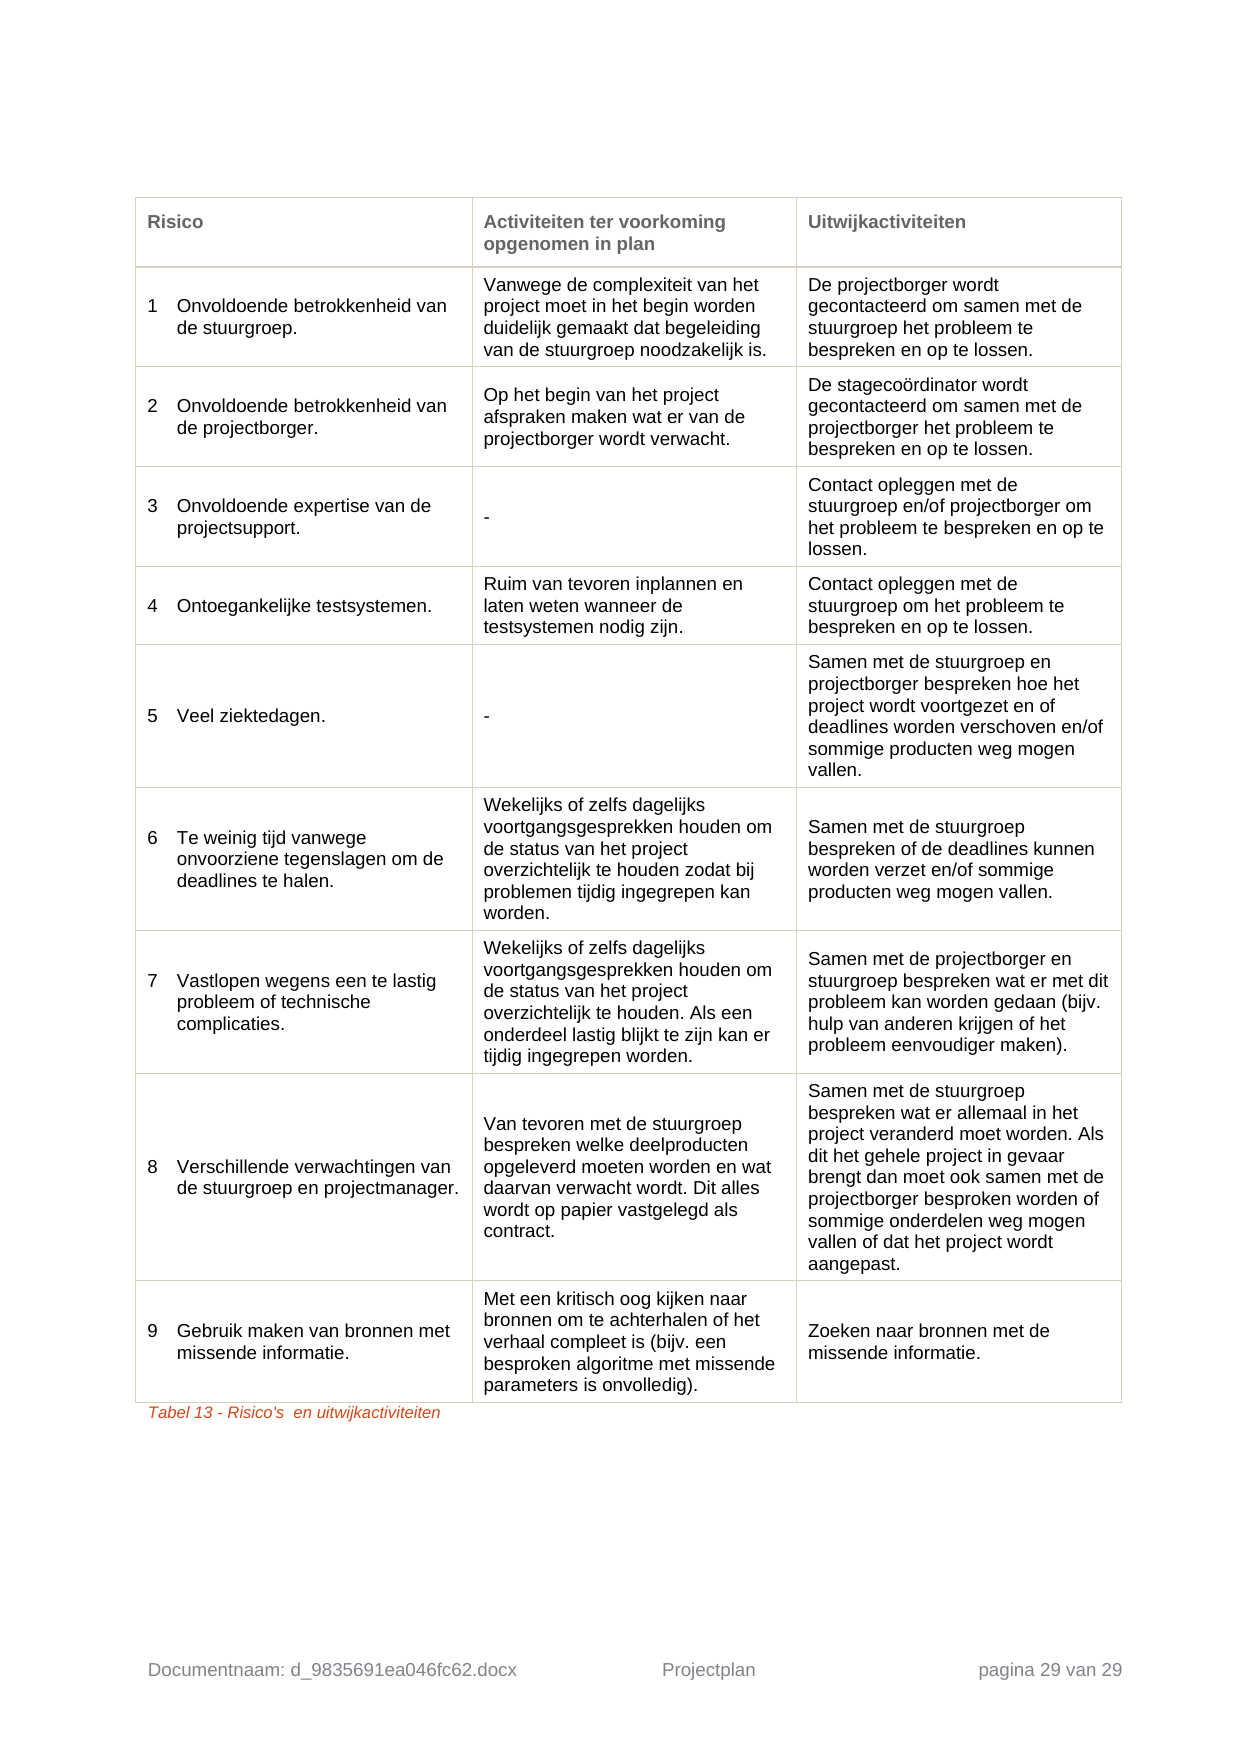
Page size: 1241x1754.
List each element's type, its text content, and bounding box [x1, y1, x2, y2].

table_cell Met een kritisch oog kijken naar bronnen om te achterhalen of het verhaal compleet is (bijv. een besproken algoritme met missende parameters is onvolledig). [473, 1281, 796, 1402]
table_cell - [473, 467, 796, 566]
table_cell Samen met de projectborger en stuurgroep bespreken wat er met dit probleem kan worden gedaan (bijv. hulp van anderen krijgen of het probleem eenvoudiger maken). [797, 931, 1121, 1073]
table_header Activiteiten ter voorkoming opgenomen in plan [473, 198, 796, 266]
table_cell Ruim van tevoren inplannen en laten weten wanneer de testsystemen nodig zijn. [473, 567, 796, 644]
table_cell - [473, 645, 796, 787]
table_cell Wekelijks of zelfs dagelijks voortgangsgesprekken houden om de status van het project overzichtelijk te houden. Als een onderdeel lastig blijkt te zijn kan er tijdig ingegrepen worden. [473, 931, 796, 1073]
table_header Uitwijkactiviteiten [797, 198, 1121, 266]
table_cell De stagecoördinator wordt gecontacteerd om samen met de projectborger het probleem te bespreken en op te lossen. [797, 367, 1121, 466]
table_cell Vanwege de complexiteit van het project moet in het begin worden duidelijk gemaakt dat begeleiding van de stuurgroep noodzakelijk is. [473, 268, 796, 366]
table_cell Ontoegankelijke testsystemen. [136, 567, 472, 644]
table_cell Onvoldoende betrokkenheid van de projectborger. [136, 367, 472, 466]
table_cell Verschillende verwachtingen van de stuurgroep en projectmanager. [136, 1074, 472, 1280]
table_cell Te weinig tijd vanwege onvoorziene tegenslagen om de deadlines te halen. [136, 788, 472, 930]
table_cell Op het begin van het project afspraken maken wat er van de projectborger wordt verwacht. [473, 367, 796, 466]
table_cell Zoeken naar bronnen met de missende informatie. [797, 1281, 1121, 1402]
table_cell Gebruik maken van bronnen met missende informatie. [136, 1281, 472, 1402]
table_cell Contact opleggen met de stuurgroep om het probleem te bespreken en op te lossen. [797, 567, 1121, 644]
table_cell Contact opleggen met de stuurgroep en/of projectborger om het probleem te bespreken en op te lossen. [797, 467, 1121, 566]
table_cell Samen met de stuurgroep bespreken of de deadlines kunnen worden verzet en/of sommige producten weg mogen vallen. [797, 788, 1121, 930]
table_cell Veel ziektedagen. [136, 645, 472, 787]
table_header Risico [136, 198, 472, 266]
table_cell Vastlopen wegens een te lastig probleem of technische complicaties. [136, 931, 472, 1073]
table_cell De projectborger wordt gecontacteerd om samen met de stuurgroep het probleem te bespreken en op te lossen. [797, 268, 1121, 366]
table_cell Samen met de stuurgroep bespreken wat er allemaal in het project veranderd moet worden. Als dit het gehele project in gevaar brengt dan moet ook samen met de projectborger besproken worden of sommige onderdelen weg mogen vallen of dat het project wordt aangepast. [797, 1074, 1121, 1280]
table_cell Onvoldoende expertise van de projectsupport. [136, 467, 472, 566]
table_cell Onvoldoende betrokkenheid van de stuurgroep. [136, 268, 472, 366]
table_cell Wekelijks of zelfs dagelijks voortgangsgesprekken houden om de status van het project overzichtelijk te houden zodat bij problemen tijdig ingegrepen kan worden. [473, 788, 796, 930]
table_cell Samen met de stuurgroep en projectborger bespreken hoe het project wordt voortgezet en of deadlines worden verschoven en/of sommige producten weg mogen vallen. [797, 645, 1121, 787]
table_cell Van tevoren met de stuurgroep bespreken welke deelproducten opgeleverd moeten worden en wat daarvan verwacht wordt. Dit alles wordt op papier vastgelegd als contract. [473, 1074, 796, 1280]
